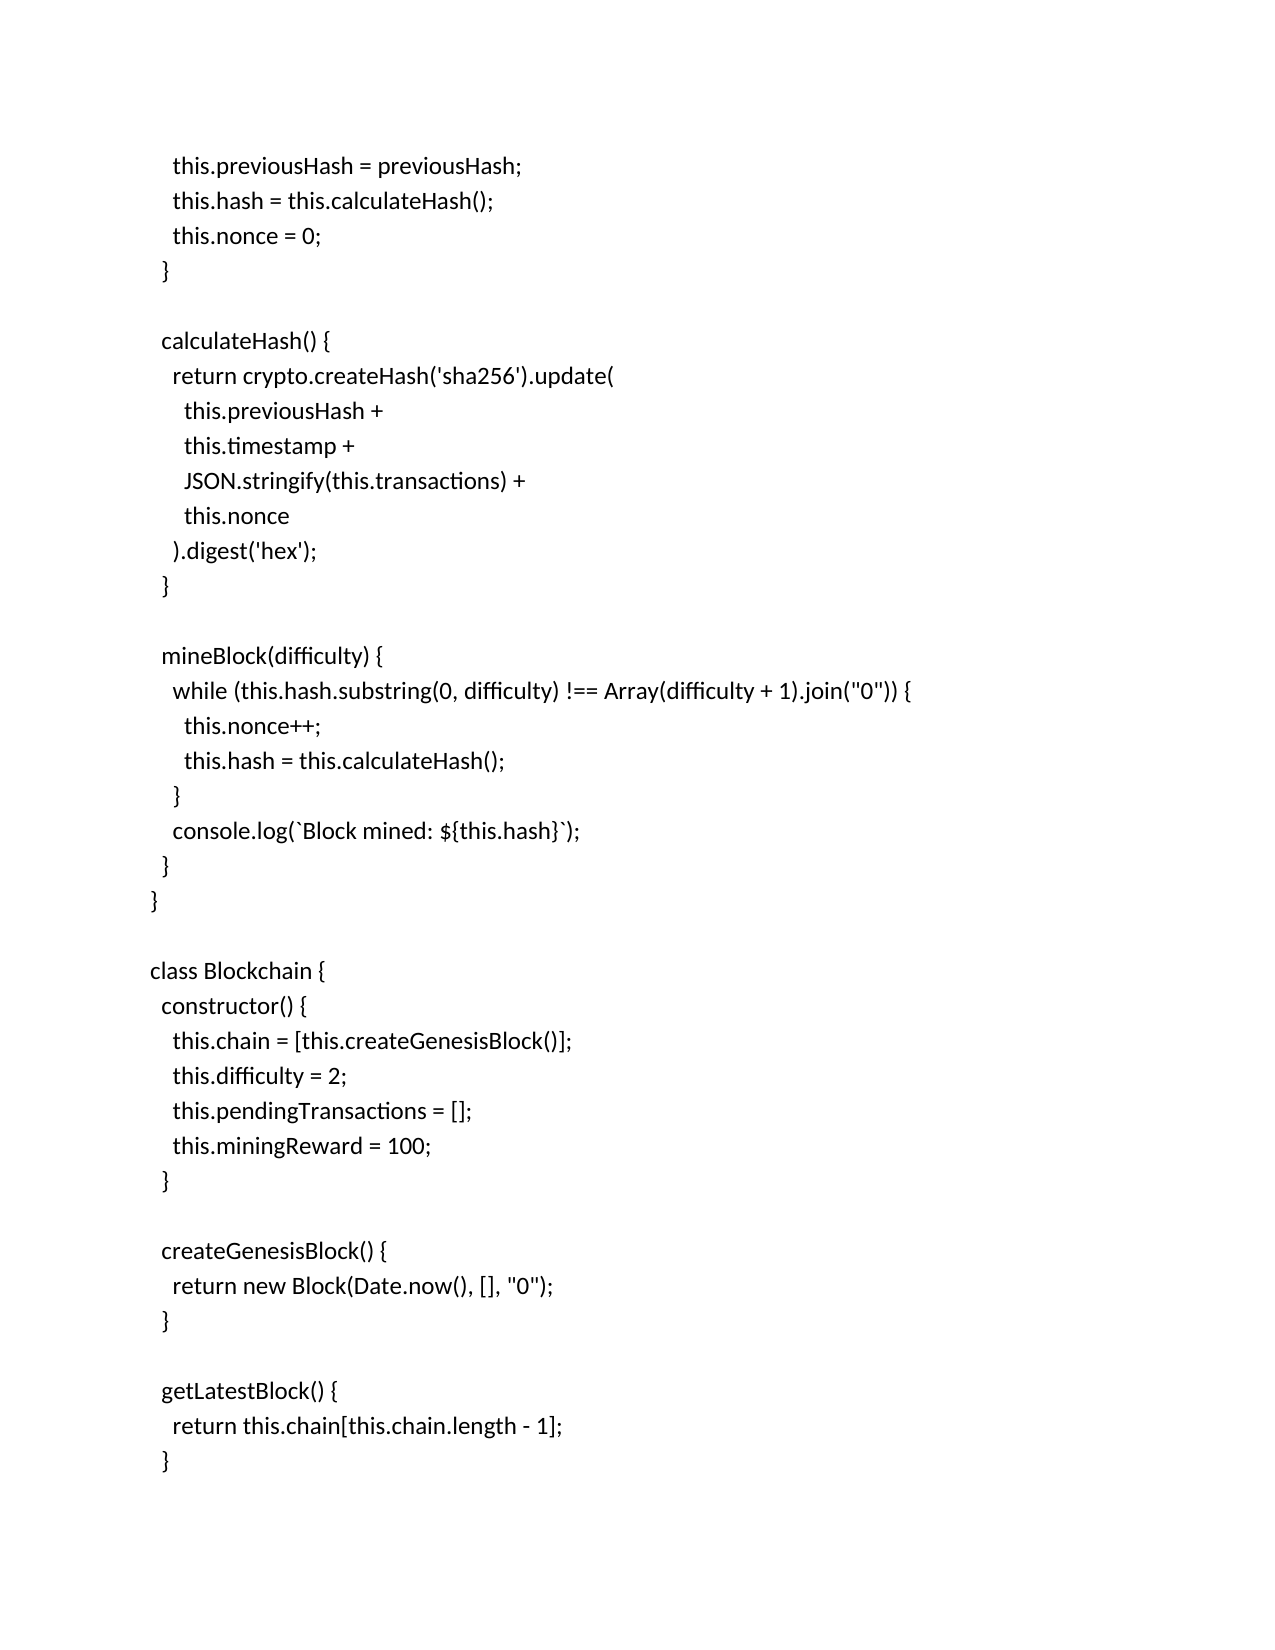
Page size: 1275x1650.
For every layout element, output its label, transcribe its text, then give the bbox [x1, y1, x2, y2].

text calculateHash() { [150, 325, 1125, 356]
text createGenesisBlock() { [150, 1235, 1125, 1266]
text console.log(`Block mined: ${this.hash}`); [150, 815, 1125, 846]
text } [150, 1445, 1125, 1476]
text } [150, 255, 1125, 286]
text this.hash = this.calculateHash(); [150, 745, 1125, 776]
text this.previousHash + [150, 395, 1125, 426]
text } [150, 570, 1125, 601]
text this.difficulty = 2; [150, 1060, 1125, 1091]
text this.nonce = 0; [150, 220, 1125, 251]
text constructor() { [150, 990, 1125, 1021]
text return this.chain[this.chain.length - 1]; [150, 1410, 1125, 1441]
text this.miningReward = 100; [150, 1130, 1125, 1161]
text this.nonce [150, 500, 1125, 531]
text } [150, 850, 1125, 881]
text mineBlock(difficulty) { [150, 640, 1125, 671]
text JSON.stringify(this.transactions) + [150, 465, 1125, 496]
text class Blockchain { [150, 955, 1125, 986]
text return crypto.createHash('sha256').update( [150, 360, 1125, 391]
text this.chain = [this.createGenesisBlock()]; [150, 1025, 1125, 1056]
text this.hash = this.calculateHash(); [150, 185, 1125, 216]
text ).digest('hex'); [150, 535, 1125, 566]
text this.timestamp + [150, 430, 1125, 461]
text this.previousHash = previousHash; [150, 150, 1125, 181]
text this.pendingTransactions = []; [150, 1095, 1125, 1126]
text this.nonce++; [150, 710, 1125, 741]
text } [150, 780, 1125, 811]
text while (this.hash.substring(0, difficulty) !== Array(difficulty + 1).join("0")) { [150, 675, 1125, 706]
text } [150, 1165, 1125, 1196]
text getLatestBlock() { [150, 1375, 1125, 1406]
text return new Block(Date.now(), [], "0"); [150, 1270, 1125, 1301]
text } [150, 885, 1125, 916]
text } [150, 1305, 1125, 1336]
